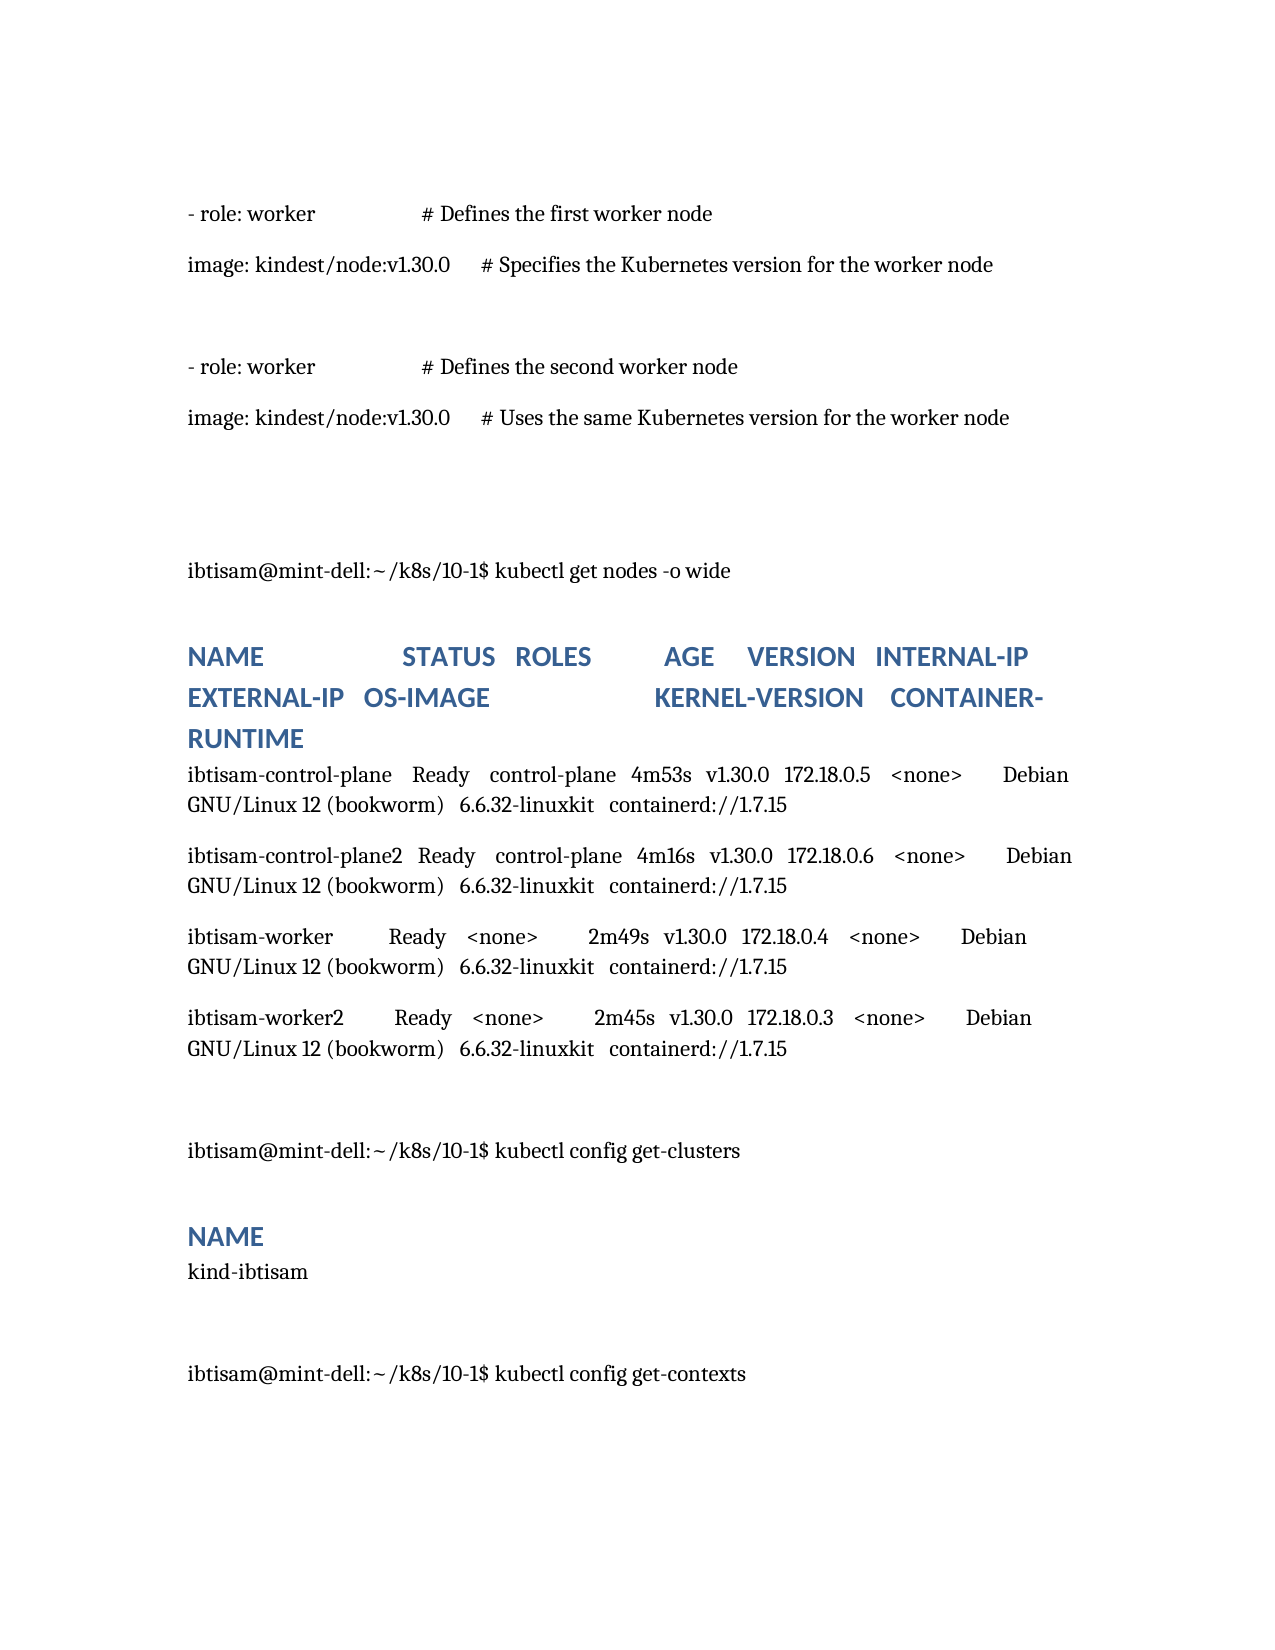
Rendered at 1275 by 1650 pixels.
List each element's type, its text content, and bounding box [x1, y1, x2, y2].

text image: kindest/node:v1.30.0 # Uses the same Kubernetes version for the worker node [187, 405, 1087, 432]
text ibtisam@mint-dell:~/k8s/10-1$ kubectl config get-contexts [187, 1361, 1087, 1387]
text kind-ibtisam [187, 1258, 1087, 1285]
text image: kindest/node:v1.30.0 # Specifies the Kubernetes version for the worker node [187, 252, 1087, 278]
text ibtisam-control-plane2 Ready control-plane 4m16s v1.30.0 172.18.0.6 <none> Debian GNU/Linux 12 (bookworm) 6.6.32-linuxkit containerd://1.7.15 [187, 843, 1087, 899]
text ibtisam-worker2 Ready <none> 2m45s v1.30.0 172.18.0.3 <none> Debian GNU/Linux 12 (bookworm) 6.6.32-linuxkit containerd://1.7.15 [187, 1005, 1087, 1062]
text ibtisam@mint-dell:~/k8s/10-1$ kubectl config get-clusters [187, 1137, 1087, 1164]
text - role: worker # Defines the second worker node [187, 354, 1087, 381]
text ibtisam-worker Ready <none> 2m49s v1.30.0 172.18.0.4 <none> Debian GNU/Linux 12 (bookworm) 6.6.32-linuxkit containerd://1.7.15 [187, 924, 1087, 980]
text ibtisam@mint-dell:~/k8s/10-1$ kubectl get nodes -o wide [187, 558, 1087, 585]
text ibtisam-control-plane Ready control-plane 4m53s v1.30.0 172.18.0.5 <none> Debian GNU/Linux 12 (bookworm) 6.6.32-linuxkit containerd://1.7.15 [187, 761, 1087, 818]
text - role: worker # Defines the first worker node [187, 201, 1087, 227]
subtitle NAME [187, 1218, 1087, 1253]
subtitle NAME STATUS ROLES AGE VERSION INTERNAL-IP EXTERNAL-IP OS-IMAGE KERNEL-VERSION CONTAINER-RUNTIME [187, 638, 1087, 756]
